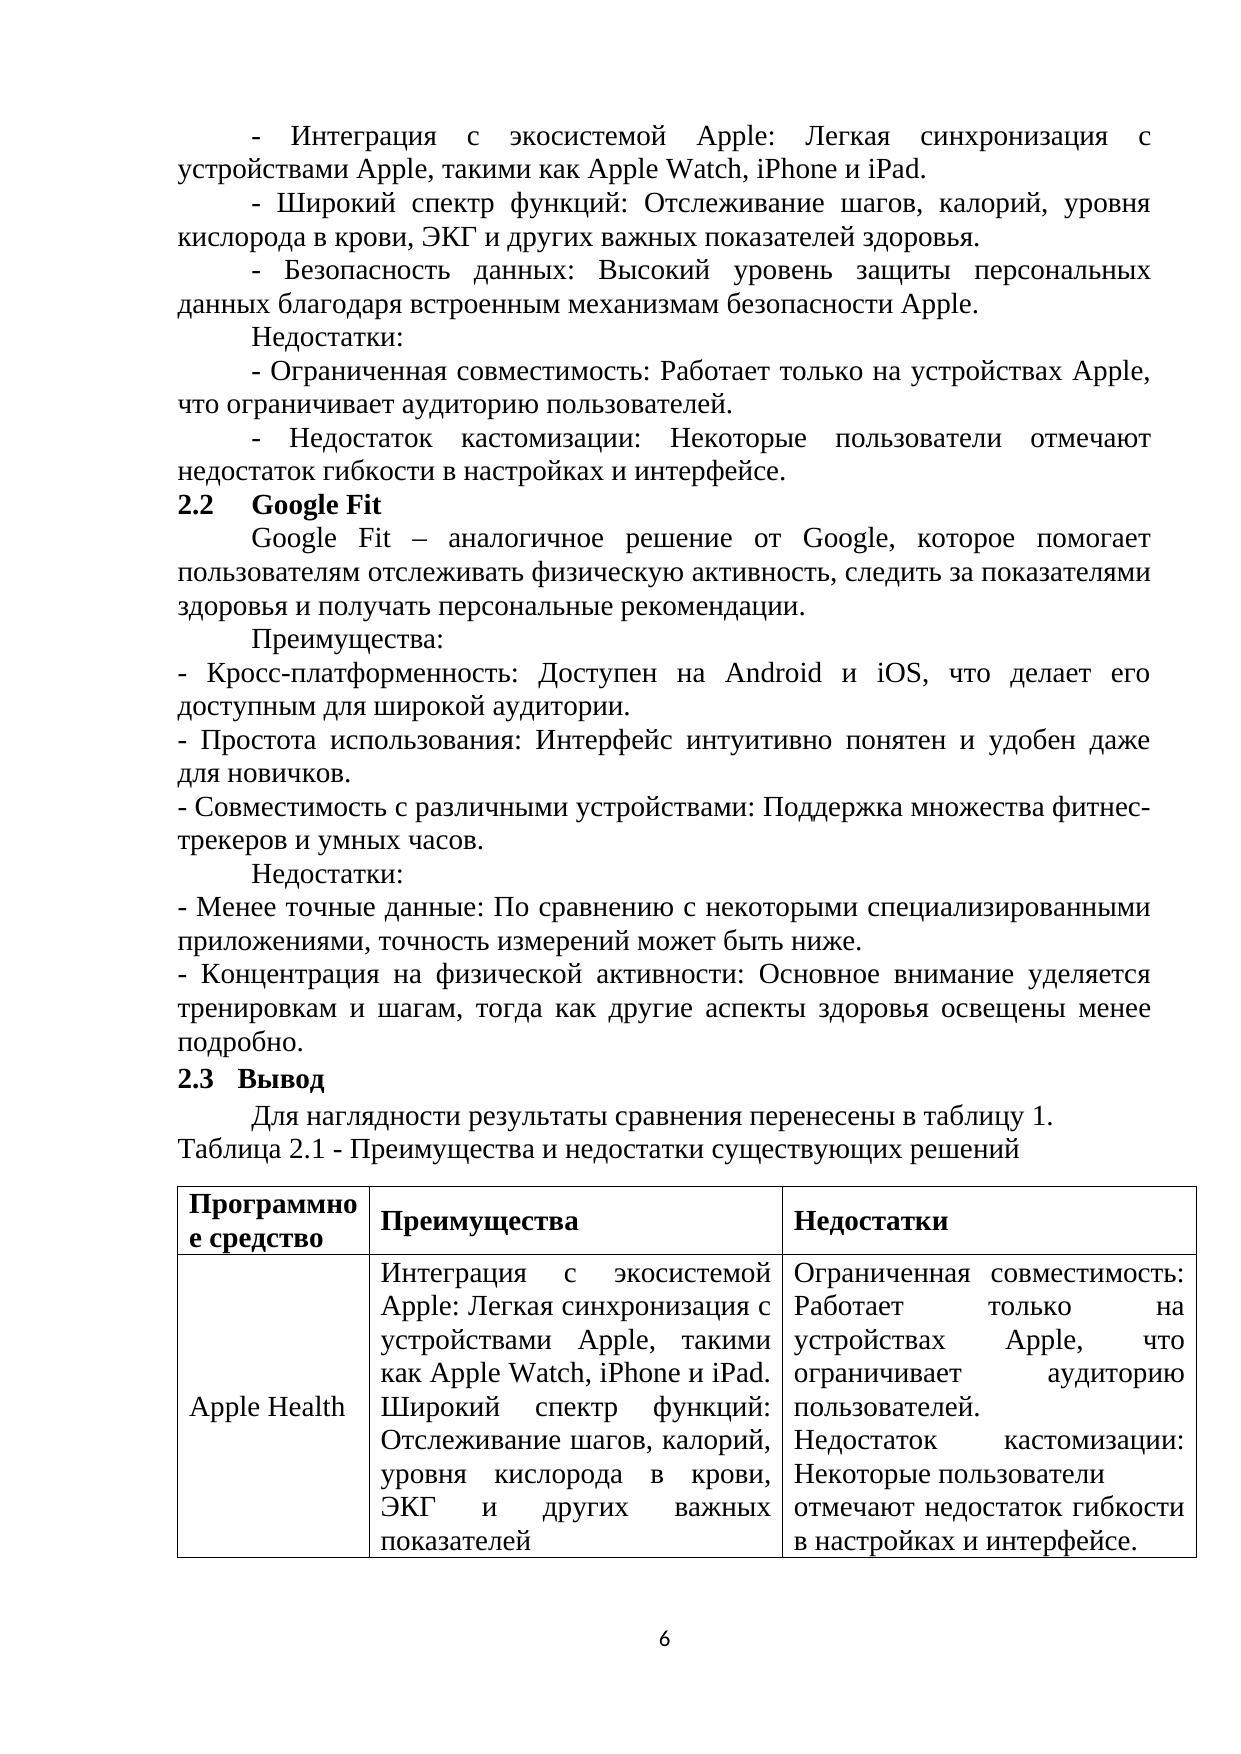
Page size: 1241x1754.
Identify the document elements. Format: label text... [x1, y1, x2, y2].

list - Концентрация на физической активности: Основное внимание уделяется тренировкам и шагам, тогда как другие аспекты здоровья освещены менее подробно. [177, 957, 1152, 1057]
text Google Fit – аналогичное решение от Google, которое помогает пользователям отслеживать физическую активность, следить за показателями здоровья и получать персональные рекомендации. [177, 521, 1152, 621]
list - Интеграция с экосистемой Apple: Легкая синхронизация с устройствами Apple, такими как Apple Watch, iPhone и iPad. [177, 118, 1152, 185]
list - Ограниченная совместимость: Работает только на устройствах Apple, что ограничивает аудиторию пользователей. [177, 353, 1152, 420]
text Недостатки: [177, 856, 1152, 889]
table_header Недостатки [783, 1187, 1196, 1254]
table_cell Ограниченная совместимость: Работает только на устройствах Apple, что ограничивает аудиторию пользователей. Недостаток кастомизации: Некоторые пользователи отмечают недостаток гибкости в настройках и интерфейсе. [783, 1255, 1196, 1557]
text Таблица 2.1 - Преимущества и недостатки существующих решений [177, 1131, 1152, 1165]
subtitle Google Fit [177, 487, 1152, 521]
table_header Преимущества [370, 1187, 782, 1254]
text Преимущества: [177, 621, 1152, 655]
list - Менее точные данные: По сравнению с некоторыми специализированными приложениями, точность измерений может быть ниже. [177, 889, 1152, 957]
table_header Программное средство [178, 1187, 369, 1254]
list - Недостаток кастомизации: Некоторые пользователи отмечают недостаток гибкости в настройках и интерфейсе. [177, 420, 1152, 487]
table_cell Интеграция с экосистемой Apple: Легкая синхронизация с устройствами Apple, такими как Apple Watch, iPhone и iPad. Широкий спектр функций: Отслеживание шагов, калорий, уровня кислорода в крови, ЭКГ и других важных показателей [370, 1255, 782, 1557]
table_cell Apple Health [178, 1255, 369, 1557]
text Для наглядности результаты сравнения перенесены в таблицу 1. [177, 1098, 1152, 1131]
list - Широкий спектр функций: Отслеживание шагов, калорий, уровня кислорода в крови, ЭКГ и других важных показателей здоровья. [177, 185, 1152, 252]
list - Кросс-платформенность: Доступен на Android и iOS, что делает его доступным для широкой аудитории. [177, 655, 1152, 722]
list - Совместимость с различными устройствами: Поддержка множества фитнес-трекеров и умных часов. [177, 789, 1152, 856]
list - Безопасность данных: Высокий уровень защиты персональных данных благодаря встроенным механизмам безопасности Apple. [177, 252, 1152, 319]
subtitle Вывод [177, 1061, 1152, 1095]
text Недостатки: [177, 319, 1152, 353]
list - Простота использования: Интерфейс интуитивно понятен и удобен даже для новичков. [177, 722, 1152, 789]
